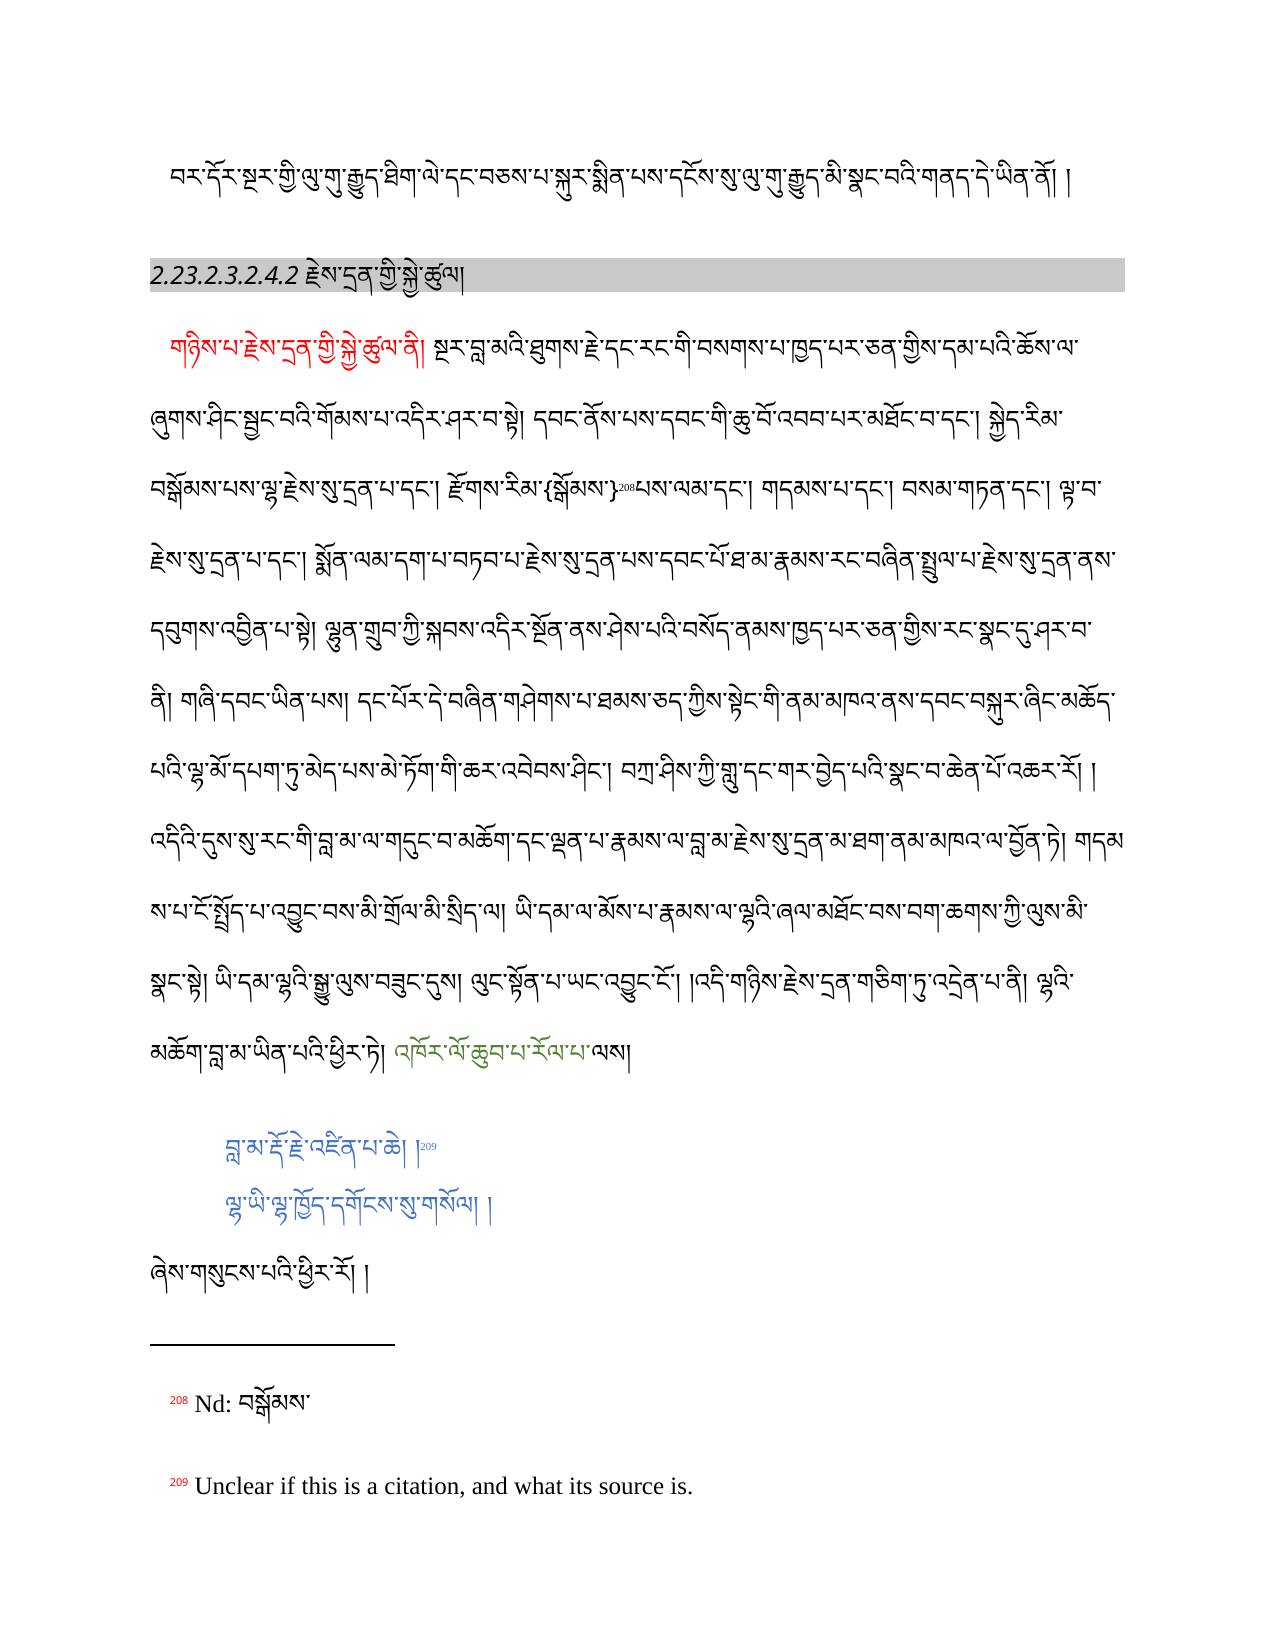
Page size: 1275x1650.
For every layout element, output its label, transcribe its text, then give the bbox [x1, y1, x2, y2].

text གཉིས་པ་རྗེས་དྲན་གྱི་སྐྱེ་ཚུལ་ནི། སྔར་བླ་མའི་ཐུགས་རྗེ་དང་རང་གི་བསགས་པ་ཁྱད་པར་ཅན་གྱིས་དམ་པའི་ཆོས་ལ་ཞུགས་ཤིང་སྦྱང་བའི་གོམས་པ་འདིར་ཤར་བ་སྟེ། དབང་ནོས་པས་དབང་གི་ཆུ་བོ་འབབ་པར་མཐོང་བ་དང༌། སྐྱེད་རིམ་བསྒོམས་པས་ལྷ་རྗེས་སུ་དྲན་པ་དང༌། རྫོགས་རིམ་{སྒོམས་}པས་ལམ་དང༌། གདམས་[455-page Dg]པ་དང༌། བསམ་གཏན་དང༌། ལྟ་བ་རྗེས་སུ་དྲན་པ་དང༌། སྨོན་ལམ་དག་པ་བཏབ་པ་རྗེས་སུ་དྲན་པས་དབང་པོ་ཐ་མ་རྣམས་རང་བཞིན་སྤྲུལ་པ་རྗེས་སུ་དྲན་ནས་དབུགས་འབྱིན་པ་སྟེ། ལྷུན་གྲུབ་ཀྱི་སྐབས་འདིར་སྔོན་ནས་ཤེས་པའི་བསོད་ནམས་ཁྱད་པར་ཅན་གྱིས་རང་[page Ad-475]སྣང་དུ་ཤར་བ་ནི། གཞི་དབང་ཡིན་པས། དང་པོར་དེ་བཞིན་གཤེགས་པ་ཐམས་ཅད་ཀྱིས་སྟེང་གི་ནམ་མཁའ་ནས་དབང་བསྐུར་ཞིང་མཆོད་པའི་ལྷ་མོ་དཔག་ཏུ་མེད་པས་མེ་ཏོག་གི་ཆར་འབེབས་ཤིང༌། བཀྲ་ཤིས་ཀྱི་གླུ་དང་གར་བྱེད་པའི་སྣང་བ་ཆེན་པོ་འཆར་རོ། །འདིའི་དུས་སུ་རང་གི་བླ་མ་ལ་གདུང་བ་མཆོག་དང་ལྡན་པ་རྣམས་ལ་བླ་མ་རྗེས་སུ་དྲན་མ་ཐག་ནམ་མཁའ་ལ་བྱོན་ཏེ། གདམས་པ་ངོ་སྤྲོད་པ་འབྱུང་བས་མི་གྲོལ་མི་སྲིད་ལ། ཡི་དམ་ལ་མོས་པ་རྣམས་ལ་ལྷའི་ཞལ་མཐོང་བས་བག་ཆགས་ཀྱི་ལུས་མི་སྣང་སྟེ། ཡི་དམ་ལྷའི་སྒྱུ་ལུས་བཟུང་དུས། ལུང་སྟོན་པ་ཡང་འབྱུང་ངོ༌། །འདི་གཉིས་རྗེས་དྲན་གཅིག་ཏུ་འདྲེན་པ་ནི། ལྷའི་མཆོག་བླ་མ་ཡིན་པའི་ཕྱིར་ཏེ། འཁོར་ལོ་ཆུབ་པ་རོལ་པ་ལས། [150, 321, 1125, 1096]
text ཞེས་གསུངས་པའི་ཕྱིར་རོ། ། [150, 1245, 1125, 1316]
text བར་དོར་སྔར་[page My-455a]གྱི་ལུ་གུ་རྒྱུད་ཐིག་ལེ་དང་བཅས་པ་སྐུར་སྨིན་པས་དངོས་སུ་ལུ་གུ་རྒྱུད་མི་སྣང་བའི་གནད་དེ་ཡིན་ནོ། ། [150, 150, 1125, 220]
text བླ་མ་རྡོ་རྗེ་འཛིན་པ་ཆེ། ། [225, 1121, 1050, 1191]
subtitle 2.23.2.3.2.4.2 རྗེས་དྲན་གྱི་སྐྱེ་ཚུལ། [150, 258, 1125, 292]
text ལྷ་ཡི་ལྷ་ཁྱོད་དགོངས་སུ་གསོལ། ། [225, 1191, 1050, 1220]
